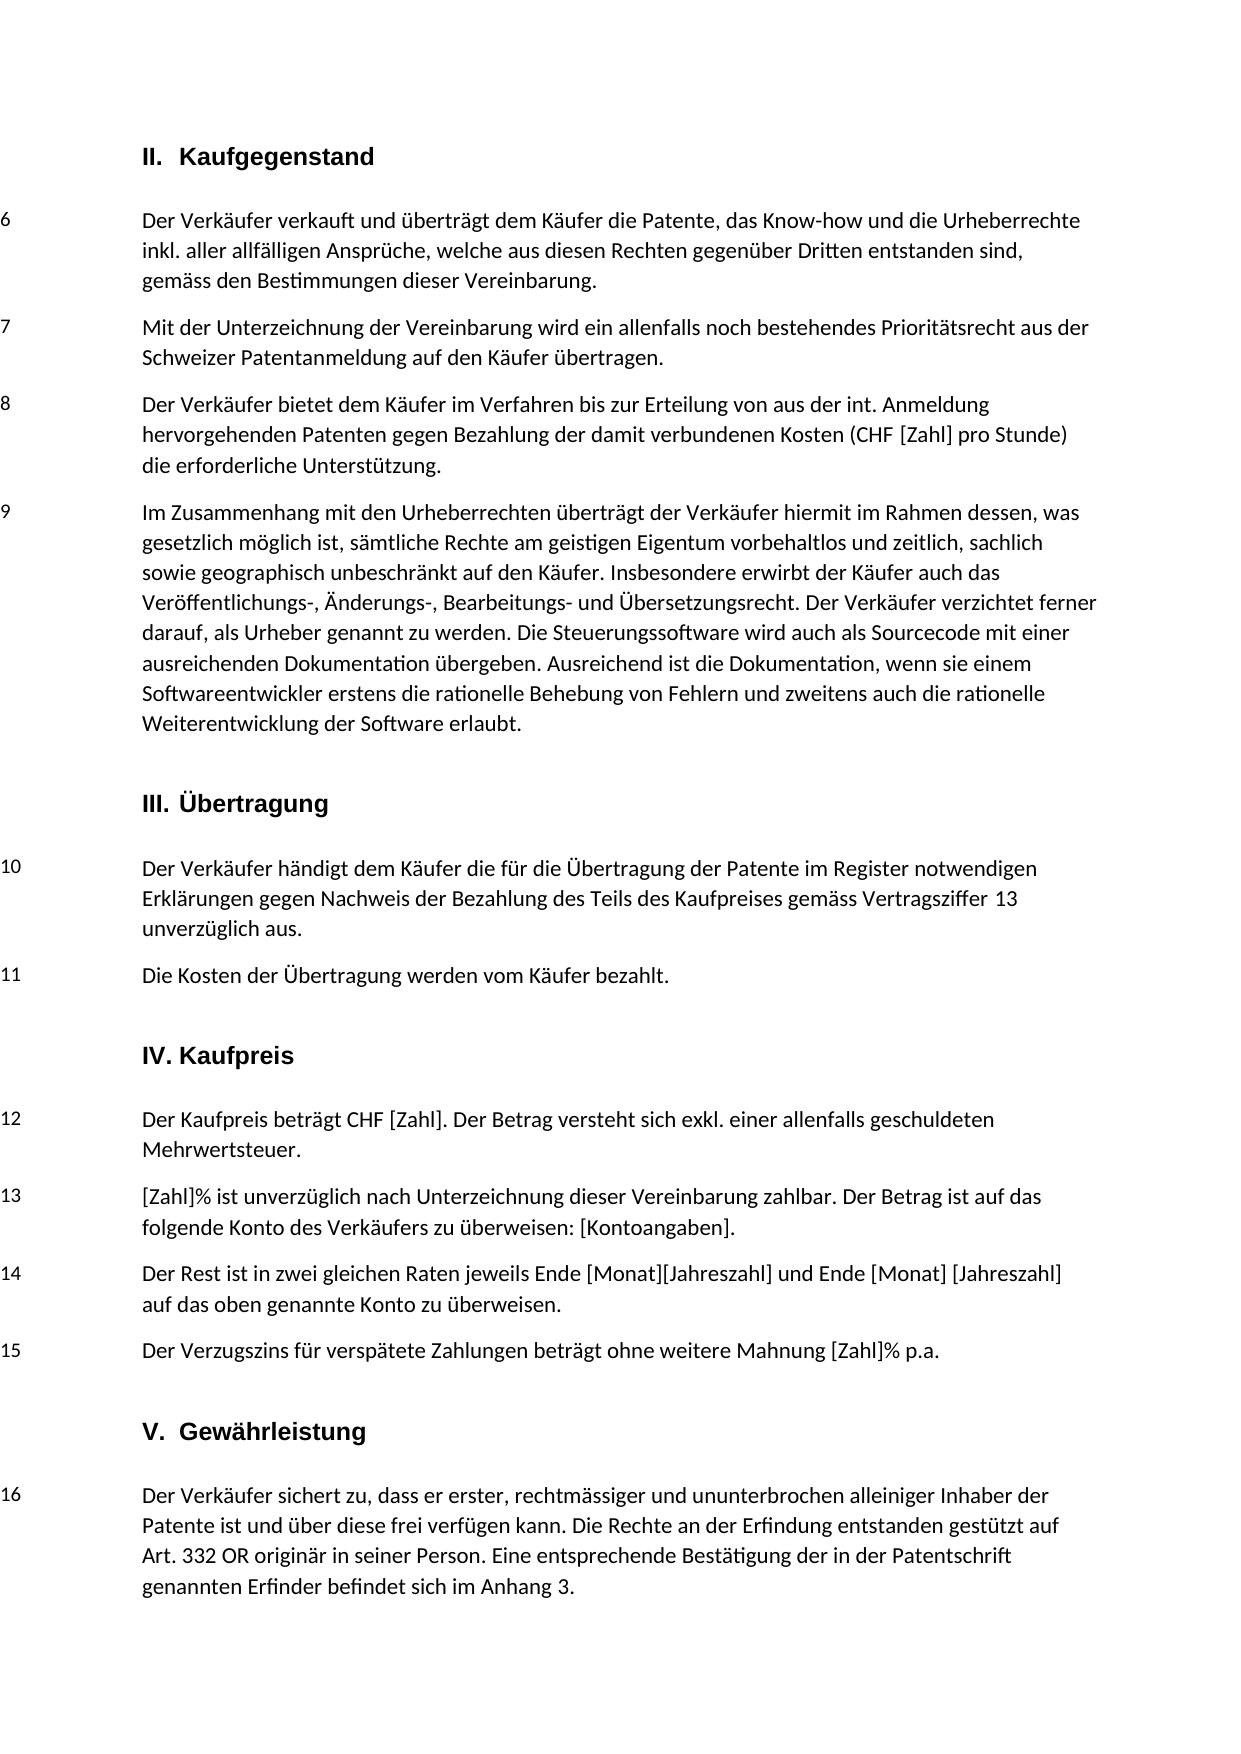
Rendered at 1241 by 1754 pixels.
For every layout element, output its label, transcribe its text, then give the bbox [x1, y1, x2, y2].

text 12 [0, 1106, 21, 1131]
text Mit der Unterzeichnung der Vereinbarung wird ein allenfalls noch bestehendes Prioritätsrecht aus der Schweizer Patentanmeldung auf den Käufer übertragen. [142, 313, 1098, 372]
title II. Kaufgegenstand [142, 142, 1098, 171]
text [Zahl]% ist unverzüglich nach Unterzeichnung dieser Vereinbarung zahlbar. Der Betrag ist auf das folgende Konto des Verkäufers zu überweisen: [Kontoangaben]. [142, 1182, 1098, 1241]
text 10 [0, 854, 21, 879]
text Der Verkäufer sichert zu, dass er erster, rechtmässiger und ununterbrochen alleiniger Inhaber der Patente ist und über diese frei verfügen kann. Die Rechte an der Erfindung entstanden gestützt auf Art. 332 OR originär in seiner Person. Eine entsprechende Bestätigung der in der Patentschrift genannten Erfinder befindet sich im Anhang 3. [142, 1481, 1098, 1600]
title V. Gewährleistung [142, 1417, 1098, 1446]
text Die Kosten der Übertragung werden vom Käufer bezahlt. [142, 961, 1098, 989]
text 16 [0, 1481, 21, 1507]
text Der Verkäufer bietet dem Käufer im Verfahren bis zur Erteilung von aus der int. Anmeldung hervorgehenden Patenten gegen Bezahlung der damit verbundenen Kosten (CHF [Zahl] pro Stunde) die erforderliche Unterstützung. [142, 390, 1098, 479]
title III. Übertragung [142, 789, 1098, 818]
text Der Verkäufer händigt dem Käufer die für die Übertragung der Patente im Register notwendigen Erklärungen gegen Nachweis der Bezahlung des Teils des Kaufpreises gemäss Vertragsziffer 13 unverzüglich aus. [142, 854, 1098, 942]
text Der Verzugszins für verspätete Zahlungen beträgt ohne weitere Mahnung [Zahl]% p.a. [142, 1337, 1098, 1365]
title IV. Kaufpreis [142, 1041, 1098, 1070]
text 13 [0, 1183, 21, 1208]
text Der Verkäufer verkauft und überträgt dem Käufer die Patente, das Know-how und die Urheberrechte inkl. aller allfälligen Ansprüche, welche aus diesen Rechten gegenüber Dritten entstanden sind, gemäss den Bestimmungen dieser Vereinbarung. [142, 206, 1098, 294]
text 15 [0, 1337, 21, 1362]
text 14 [0, 1260, 21, 1285]
text Im Zusammenhang mit den Urheberrechten überträgt der Verkäufer hiermit im Rahmen dessen, was gesetzlich möglich ist, sämtliche Rechte am geistigen Eigentum vorbehaltlos und zeitlich, sachlich sowie geographisch unbeschränkt auf den Käufer. Insbesondere erwirbt der Käufer auch das Veröffentlichungs-, Änderungs-, Bearbeitungs- und Übersetzungsrecht. Der Verkäufer verzichtet ferner darauf, als Urheber genannt zu werden. Die Steuerungssoftware wird auch als Sourcecode mit einer ausreichenden Dokumentation übergeben. Ausreichend ist die Dokumentation, wenn sie einem Softwareentwickler erstens die rationelle Behebung von Fehlern und zweitens auch die rationelle Weiterentwicklung der Software erlaubt. [142, 498, 1098, 737]
text 11 [0, 961, 21, 986]
text Der Kaufpreis beträgt CHF [Zahl]. Der Betrag versteht sich exkl. einer allenfalls geschuldeten Mehrwertsteuer. [142, 1105, 1098, 1164]
text Der Rest ist in zwei gleichen Raten jeweils Ende [Monat][Jahreszahl] und Ende [Monat] [Jahreszahl] auf das oben genannte Konto zu überweisen. [142, 1259, 1098, 1318]
